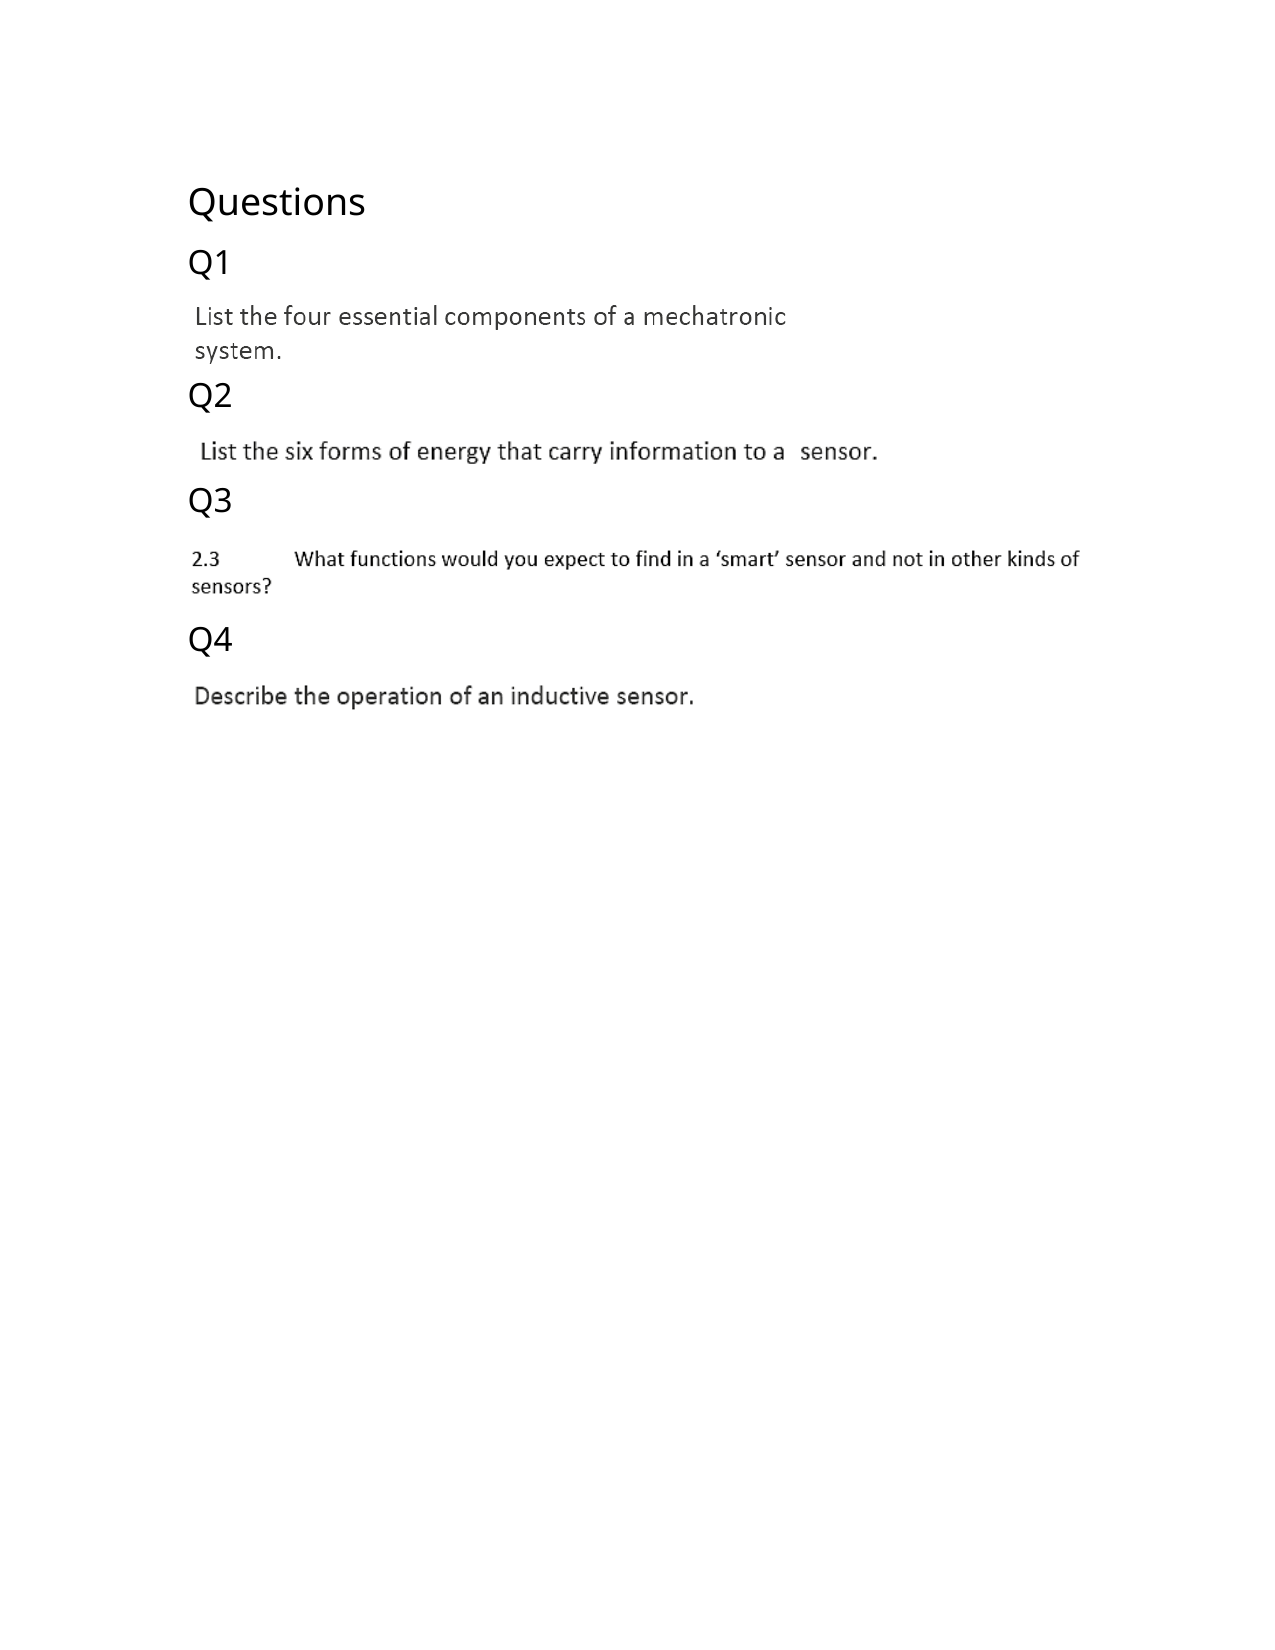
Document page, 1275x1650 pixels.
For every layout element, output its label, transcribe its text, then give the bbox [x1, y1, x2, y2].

subtitle Q4 [187, 616, 1087, 662]
picture [187, 673, 700, 712]
subtitle Questions [187, 175, 1087, 226]
picture [187, 296, 793, 366]
picture [187, 534, 1088, 609]
picture [187, 429, 885, 471]
subtitle Q1 [187, 238, 1087, 284]
subtitle Q2 [187, 372, 1087, 417]
subtitle Q3 [187, 477, 1087, 522]
